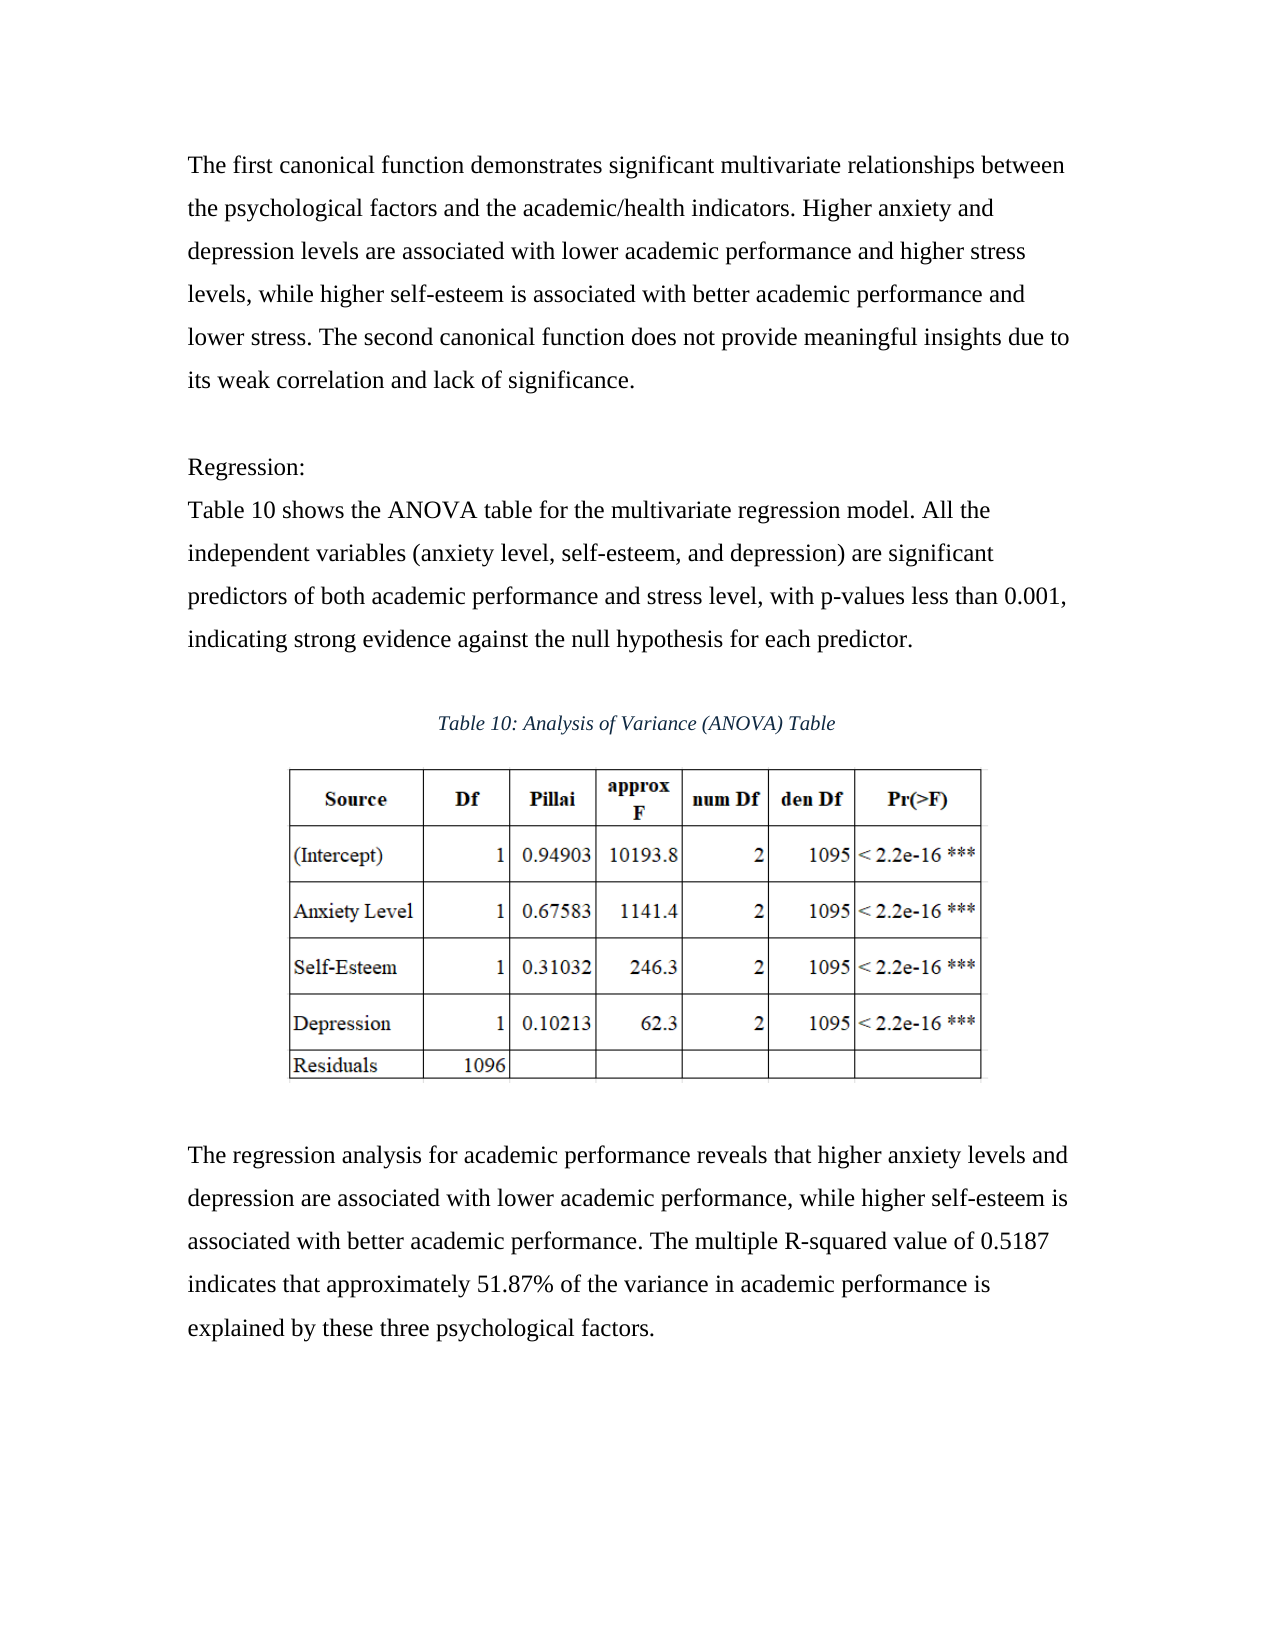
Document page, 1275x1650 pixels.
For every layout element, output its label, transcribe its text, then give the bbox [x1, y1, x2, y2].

text The first canonical function demonstrates significant multivariate relationships between the psychological factors and the academic/health indicators. Higher anxiety and depression levels are associated with lower academic performance and higher stress levels, while higher self-esteem is associated with better academic performance and lower stress. The second canonical function does not provide meaningful insights due to its weak correlation and lack of significance. [187, 150, 1087, 394]
text The regression analysis for academic performance reveals that higher anxiety levels and depression are associated with lower academic performance, while higher self-esteem is associated with better academic performance. The multiple R-squared value of 0.5187 indicates that approximately 51.87% of the variance in academic performance is explained by these three psychological factors. [187, 1140, 1087, 1341]
picture [286, 767, 989, 1083]
text Regression: [187, 452, 1087, 481]
text Table 10 shows the ANOVA table for the multivariate regression model. All the independent variables (anxiety level, self-esteem, and depression) are significant predictors of both academic performance and stress level, with p-values less than 0.001, indicating strong evidence against the null hypothesis for each predictor. [187, 495, 1087, 653]
text Table 10: Analysis of Variance (ANOVA) Table [187, 711, 1087, 735]
